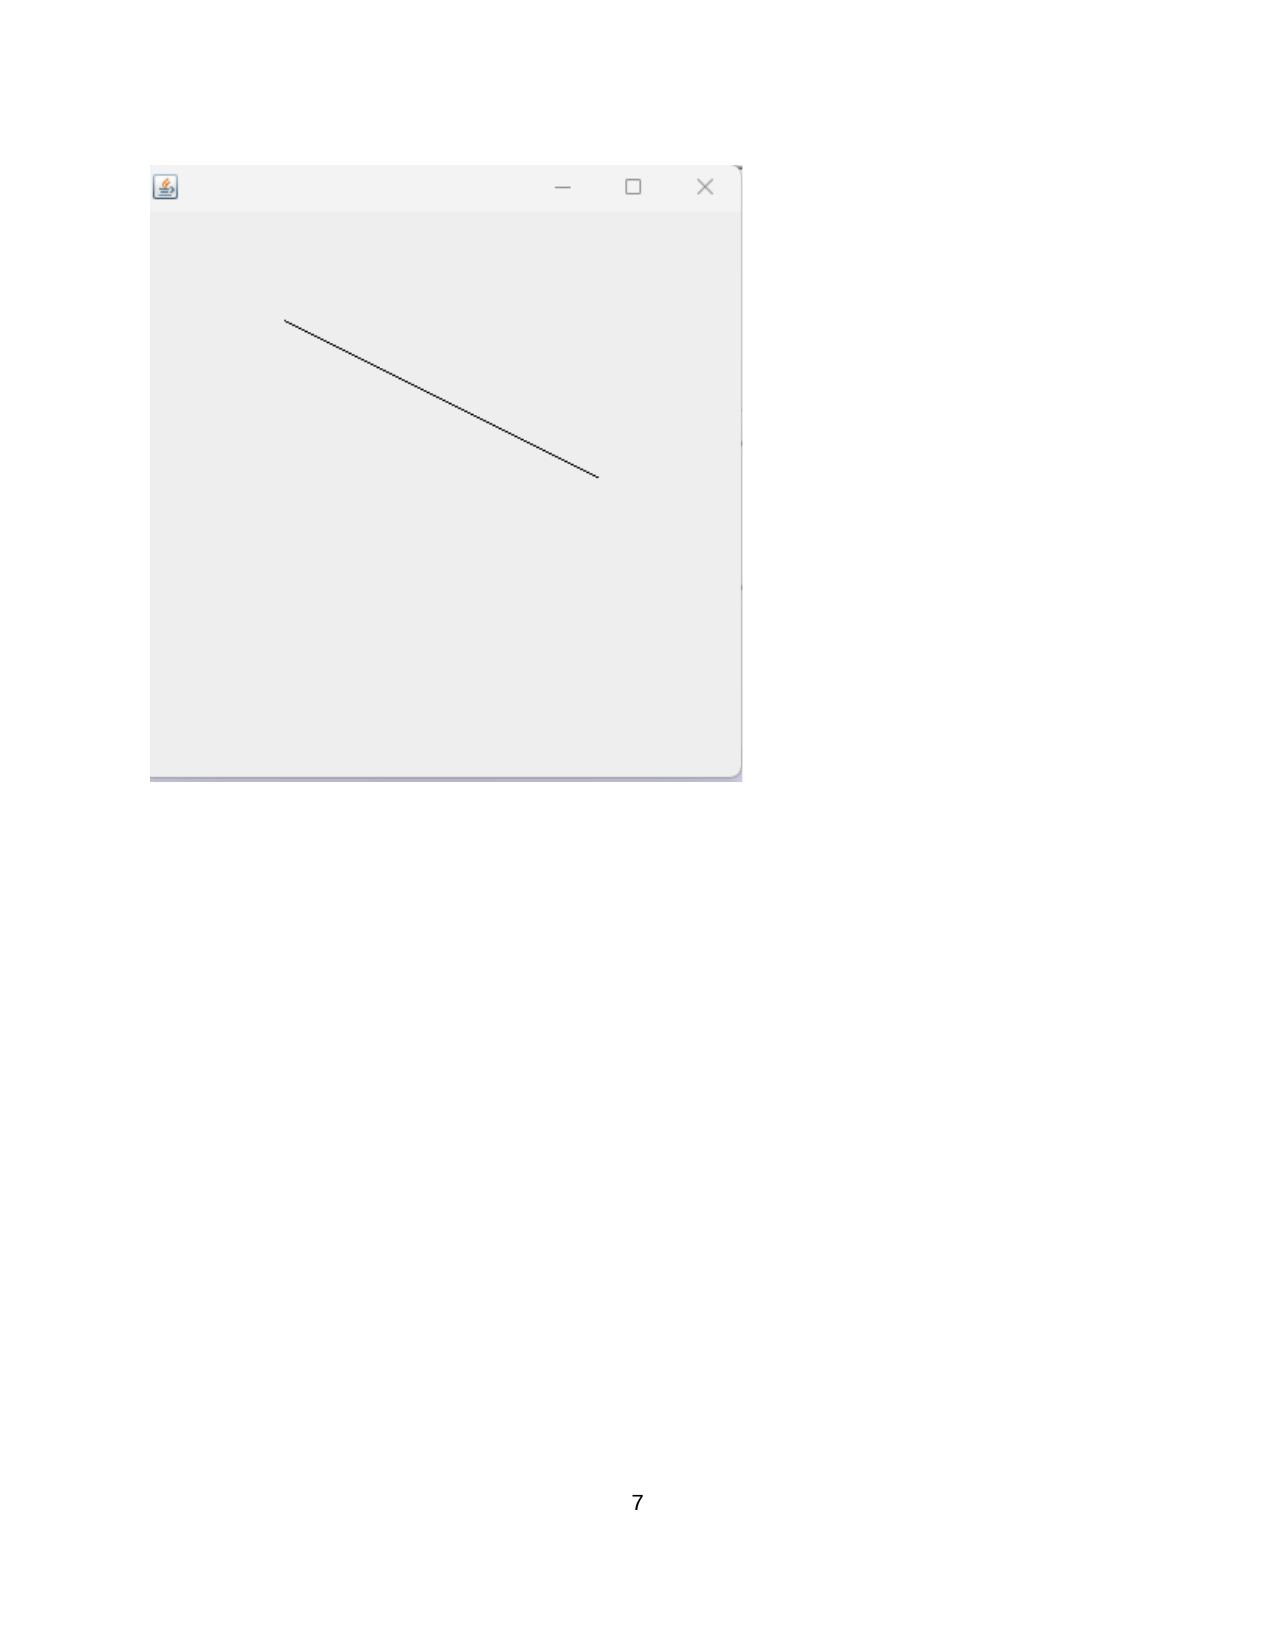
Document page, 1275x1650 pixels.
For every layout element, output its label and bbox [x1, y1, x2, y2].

picture [150, 165, 743, 782]
